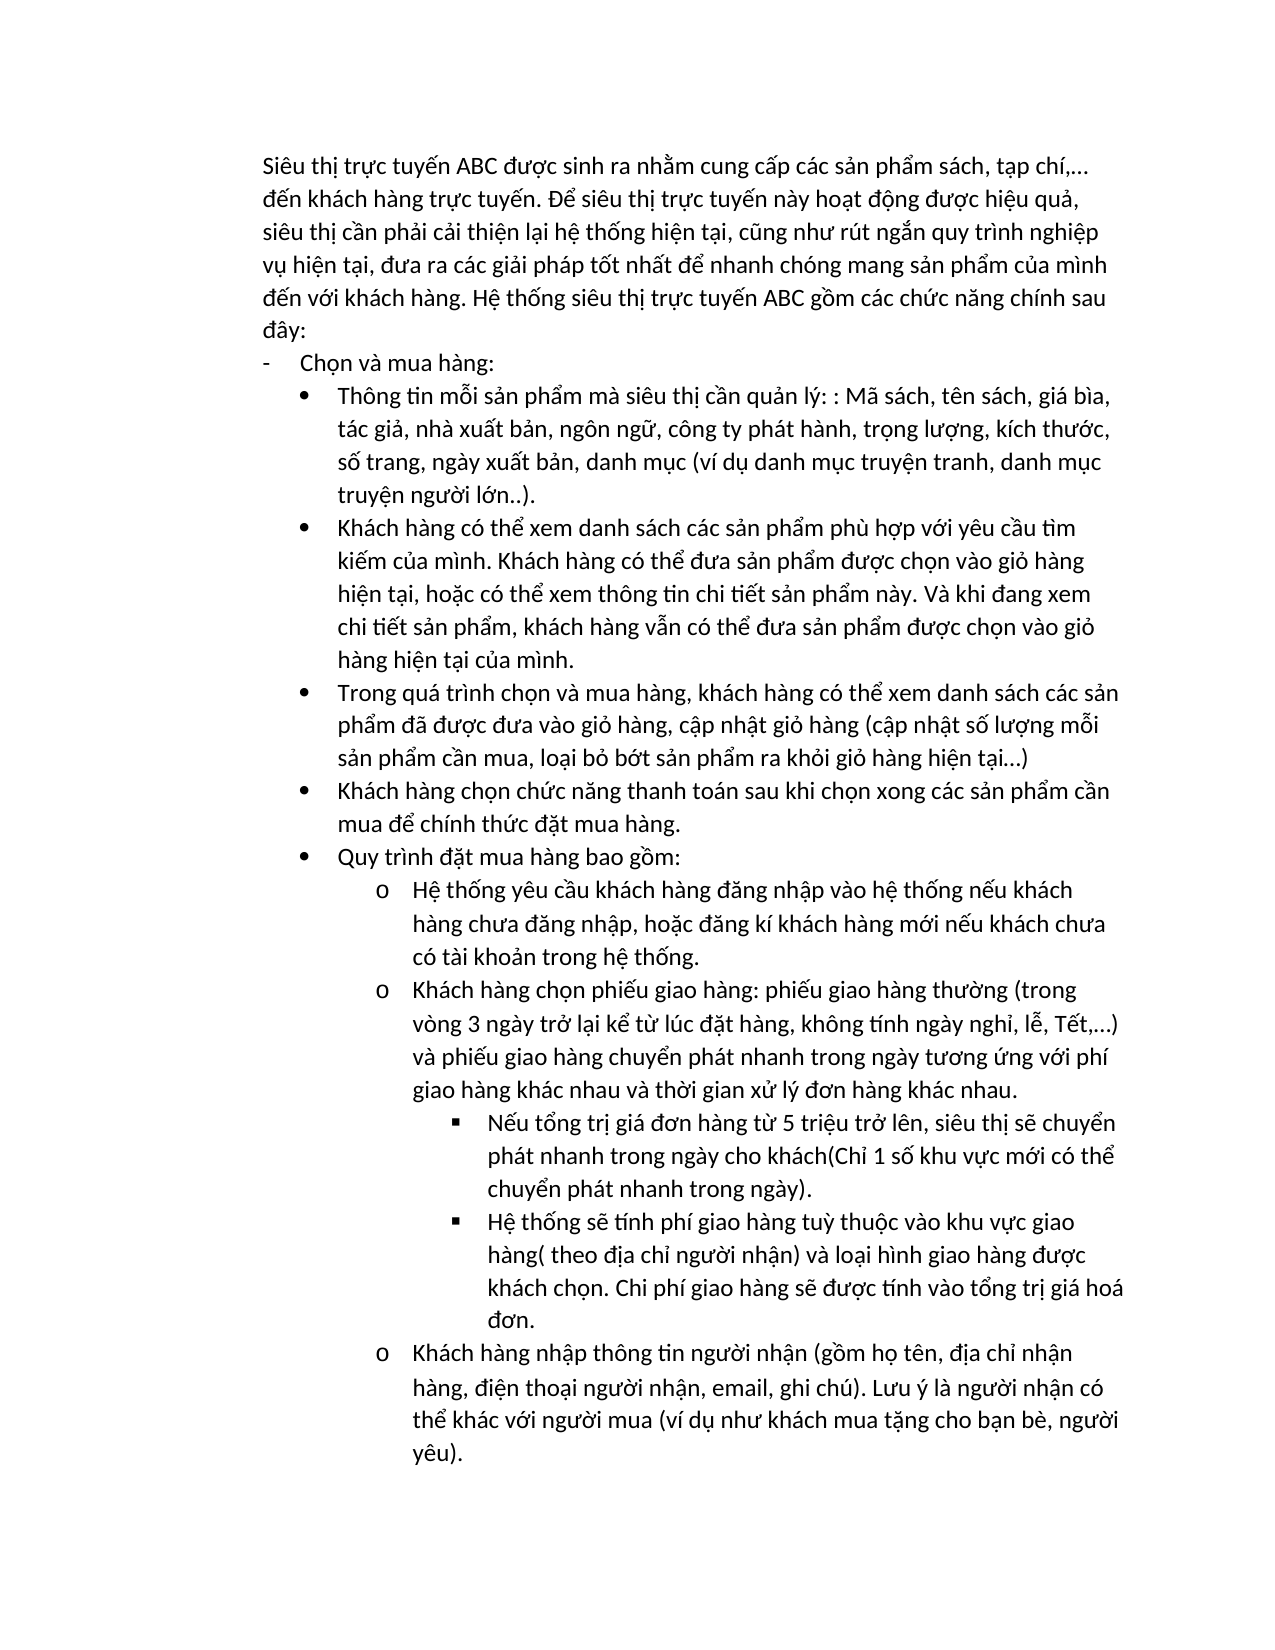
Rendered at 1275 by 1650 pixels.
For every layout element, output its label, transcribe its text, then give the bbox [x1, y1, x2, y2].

list Khách hàng chọn chức năng thanh toán sau khi chọn xong các sản phẩm cần mua để chính thức đặt mua hàng. [300, 775, 1125, 839]
list Trong quá trình chọn và mua hàng, khách hàng có thể xem danh sách các sản phẩm đã được đưa vào giỏ hàng, cập nhật giỏ hàng (cập nhật số lượng mỗi sản phẩm cần mua, loại bỏ bớt sản phẩm ra khỏi giỏ hàng hiện tại…) [300, 677, 1125, 773]
list Khách hàng nhập thông tin người nhận (gồm họ tên, địa chỉ nhận hàng, điện thoại người nhận, email, ghi chú). Lưu ý là người nhận có thể khác với người mua (ví dụ như khách mua tặng cho bạn bè, người yêu). [375, 1337, 1125, 1468]
list Hệ thống sẽ tính phí giao hàng tuỳ thuộc vào khu vực giao hàng( theo địa chỉ người nhận) và loại hình giao hàng được khách chọn. Chi phí giao hàng sẽ được tính vào tổng trị giá hoá đơn. [450, 1206, 1125, 1335]
list Hệ thống yêu cầu khách hàng đăng nhập vào hệ thống nếu khách hàng chưa đăng nhập, hoặc đăng kí khách hàng mới nếu khách chưa có tài khoản trong hệ thống. [375, 874, 1125, 972]
list Quy trình đặt mua hàng bao gồm: [300, 841, 1125, 872]
list Siêu thị trực tuyến ABC được sinh ra nhằm cung cấp các sản phẩm sách, tạp chí,… đến khách hàng trực tuyến. Để siêu thị trực tuyến này hoạt động được hiệu quả, siêu thị cần phải cải thiện lại hệ thống hiện tại, cũng như rút ngắn quy trình nghiệp vụ hiện tại, đưa ra các giải pháp tốt nhất để nhanh chóng mang sản phẩm của mình đến với khách hàng. Hệ thống siêu thị trực tuyến ABC gồm các chức năng chính sau đây: [262, 150, 1125, 345]
list Khách hàng có thể xem danh sách các sản phẩm phù hợp với yêu cầu tìm kiếm của mình. Khách hàng có thể đưa sản phẩm được chọn vào giỏ hàng hiện tại, hoặc có thể xem thông tin chi tiết sản phẩm này. Và khi đang xem chi tiết sản phẩm, khách hàng vẫn có thể đưa sản phẩm được chọn vào giỏ hàng hiện tại của mình. [300, 512, 1125, 674]
list Thông tin mỗi sản phẩm mà siêu thị cần quản lý: : Mã sách, tên sách, giá bìa, tác giả, nhà xuất bản, ngôn ngữ, công ty phát hành, trọng lượng, kích thước, số trang, ngày xuất bản, danh mục (ví dụ danh mục truyện tranh, danh mục truyện người lớn..). [300, 380, 1125, 510]
list Chọn và mua hàng: [262, 347, 1125, 378]
list Nếu tổng trị giá đơn hàng từ 5 triệu trở lên, siêu thị sẽ chuyển phát nhanh trong ngày cho khách(Chỉ 1 số khu vực mới có thể chuyển phát nhanh trong ngày). [450, 1107, 1125, 1203]
list Khách hàng chọn phiếu giao hàng: phiếu giao hàng thường (trong vòng 3 ngày trở lại kể từ lúc đặt hàng, không tính ngày nghỉ, lễ, Tết,…) và phiếu giao hàng chuyển phát nhanh trong ngày tương ứng với phí giao hàng khác nhau và thời gian xử lý đơn hàng khác nhau. [375, 974, 1125, 1105]
